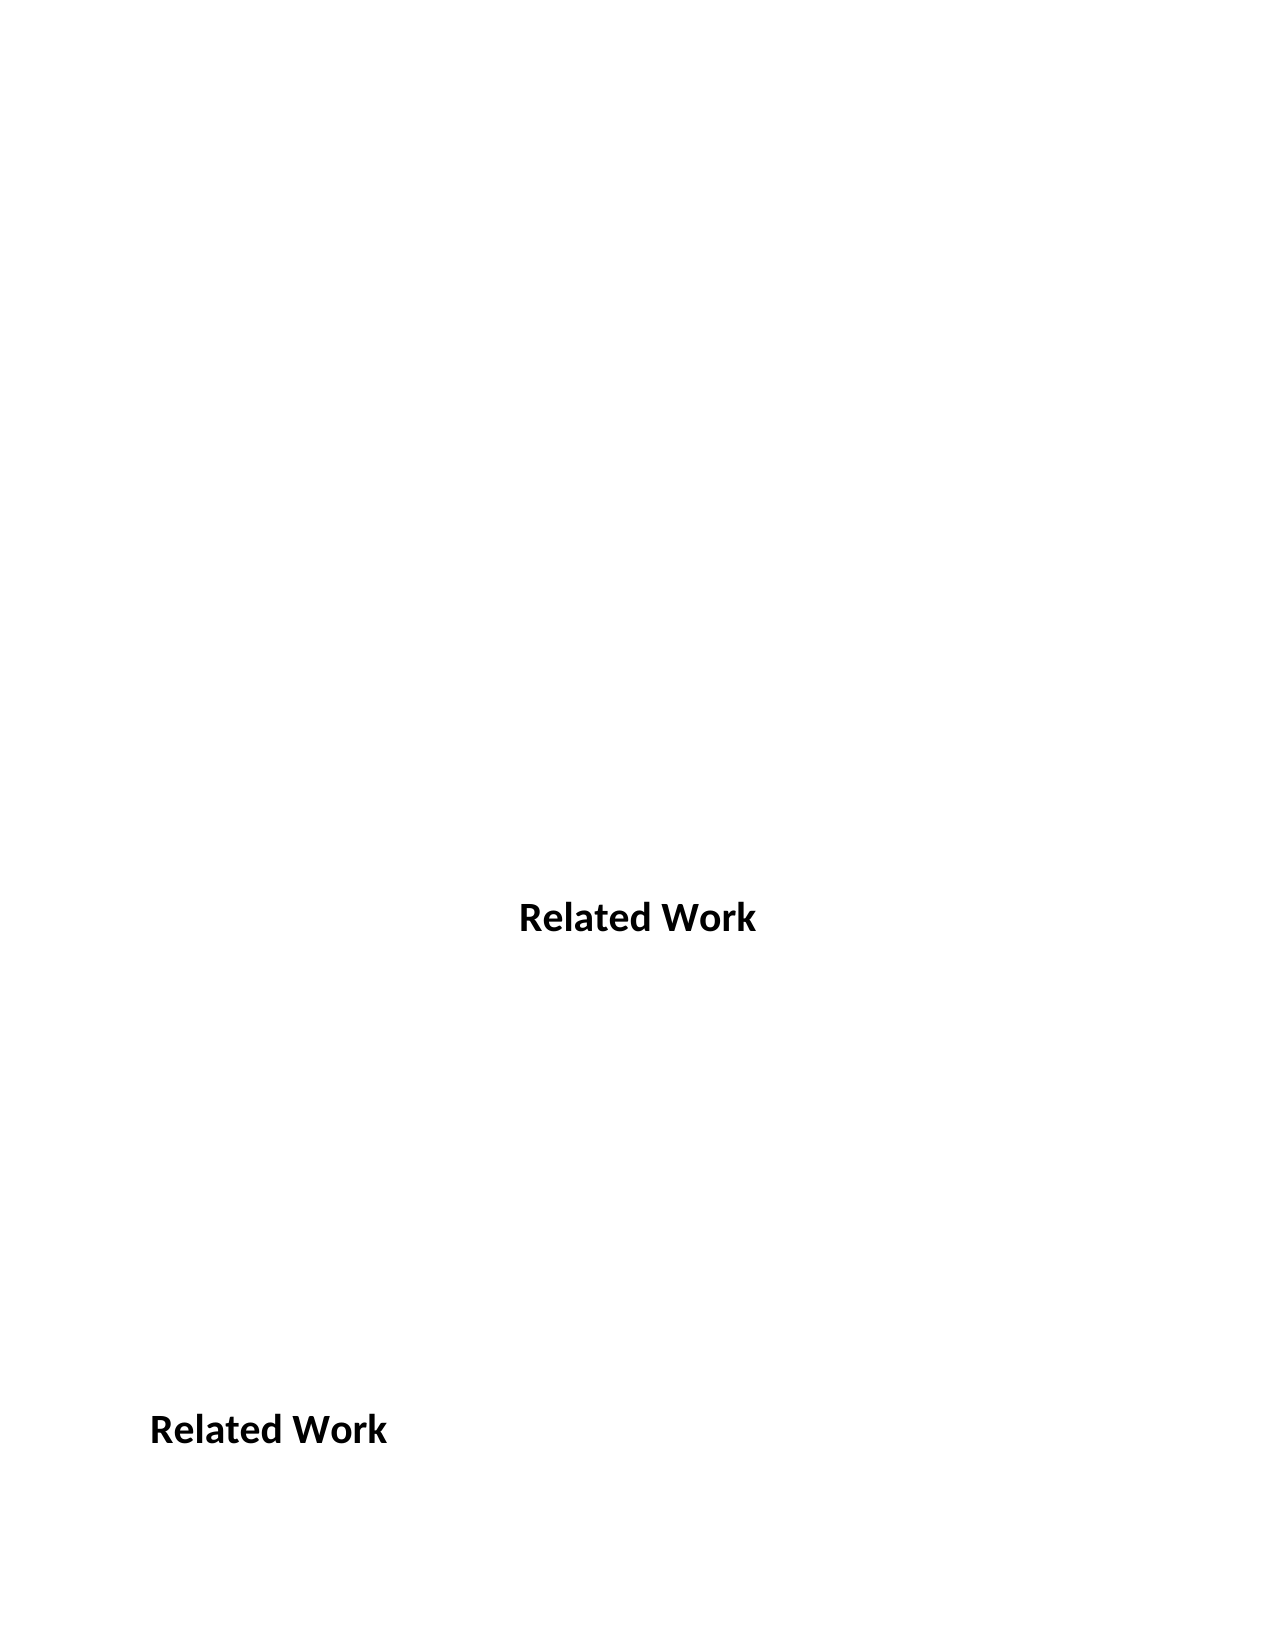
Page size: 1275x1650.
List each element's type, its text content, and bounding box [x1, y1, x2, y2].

text Related Work [150, 1403, 1125, 1454]
text Related Work [150, 891, 1125, 942]
